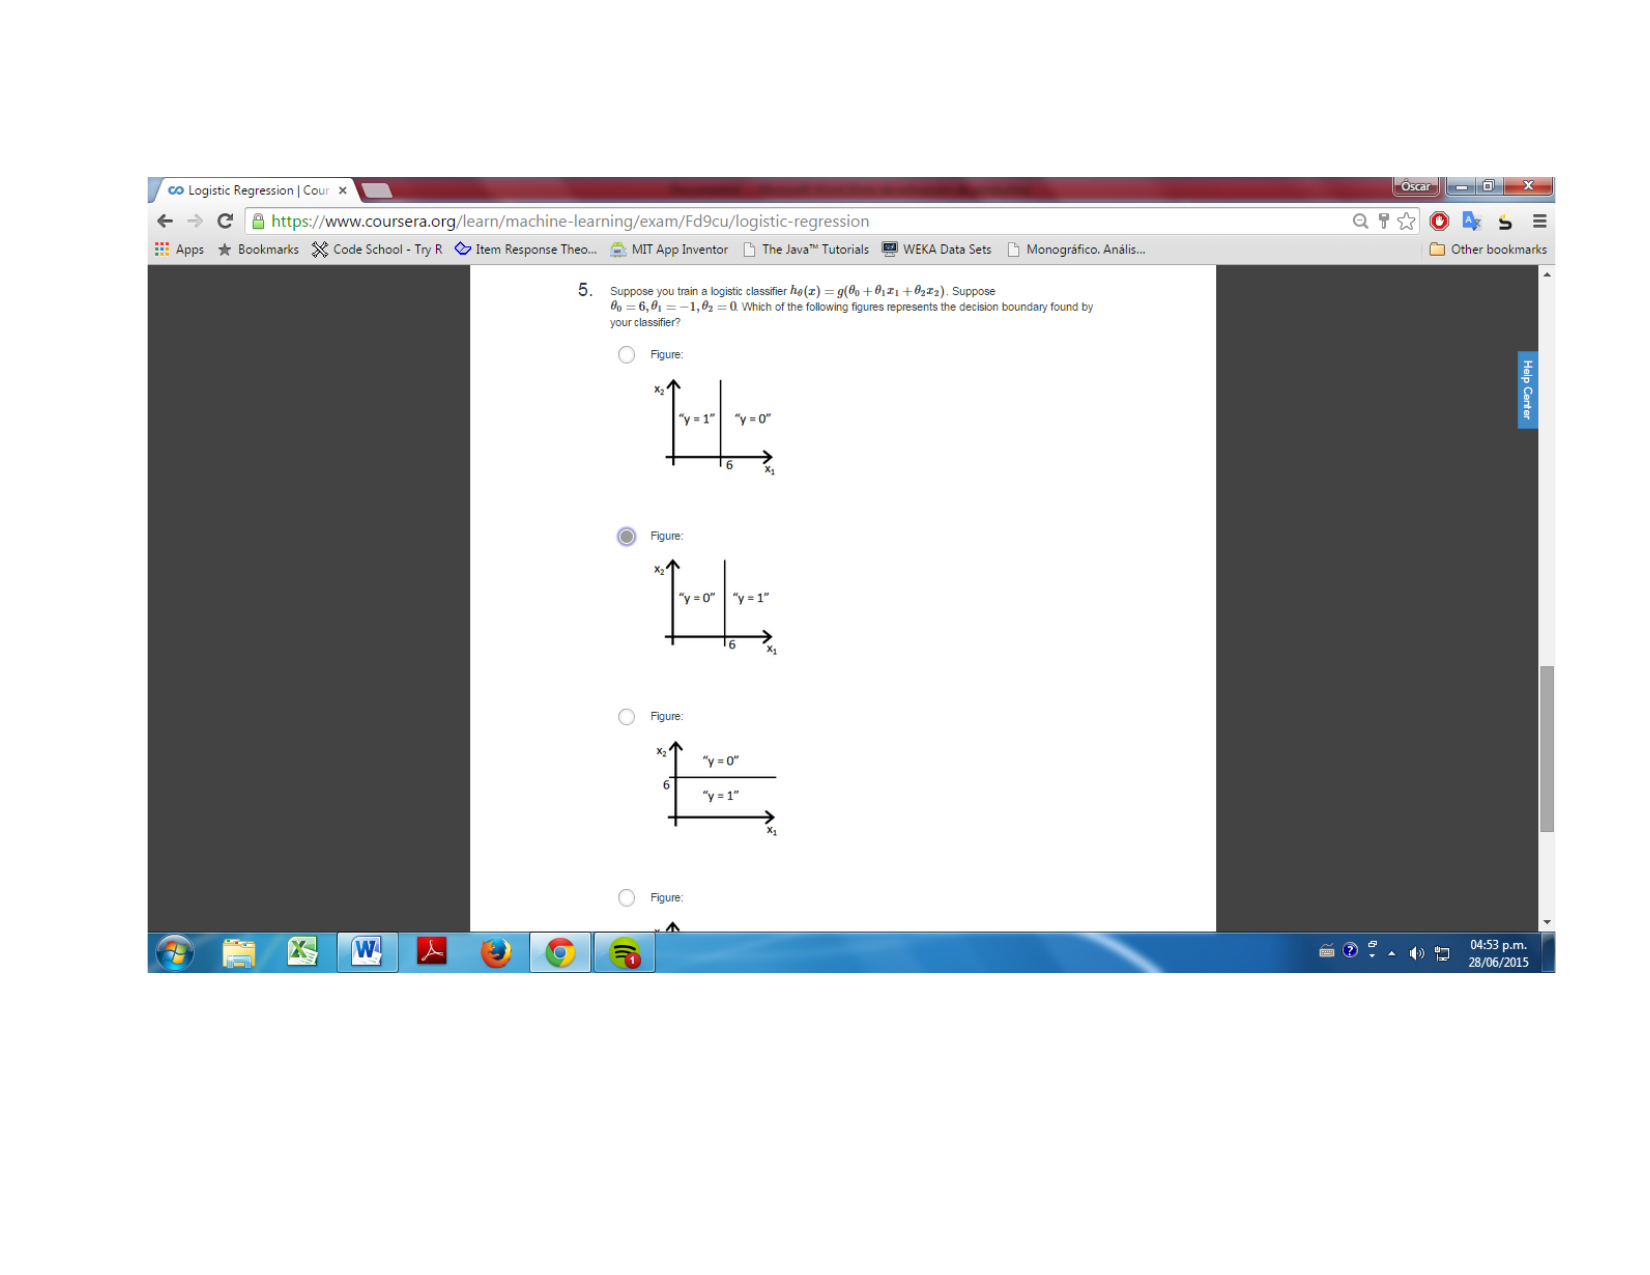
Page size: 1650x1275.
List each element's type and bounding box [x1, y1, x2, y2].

picture [147, 177, 1556, 973]
